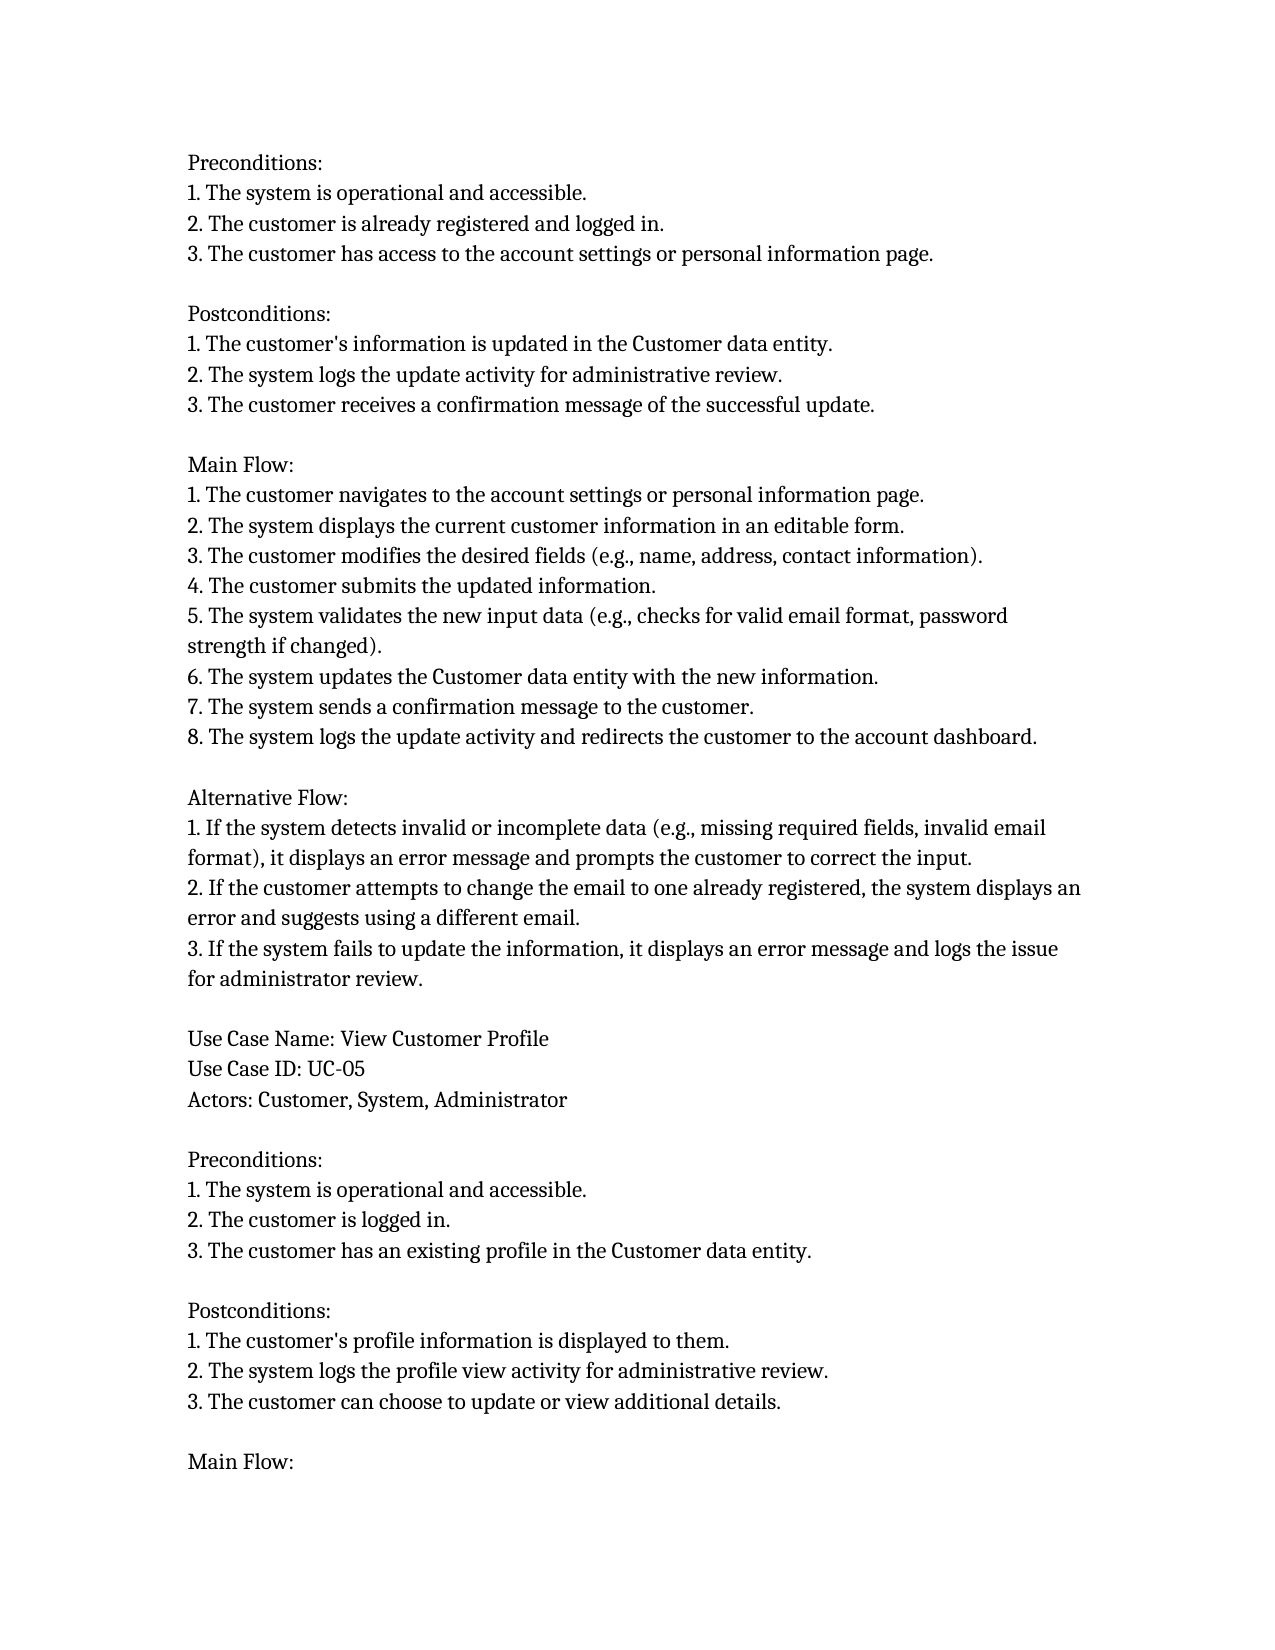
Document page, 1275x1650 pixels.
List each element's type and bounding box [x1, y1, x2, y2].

text [187, 150, 1087, 1475]
